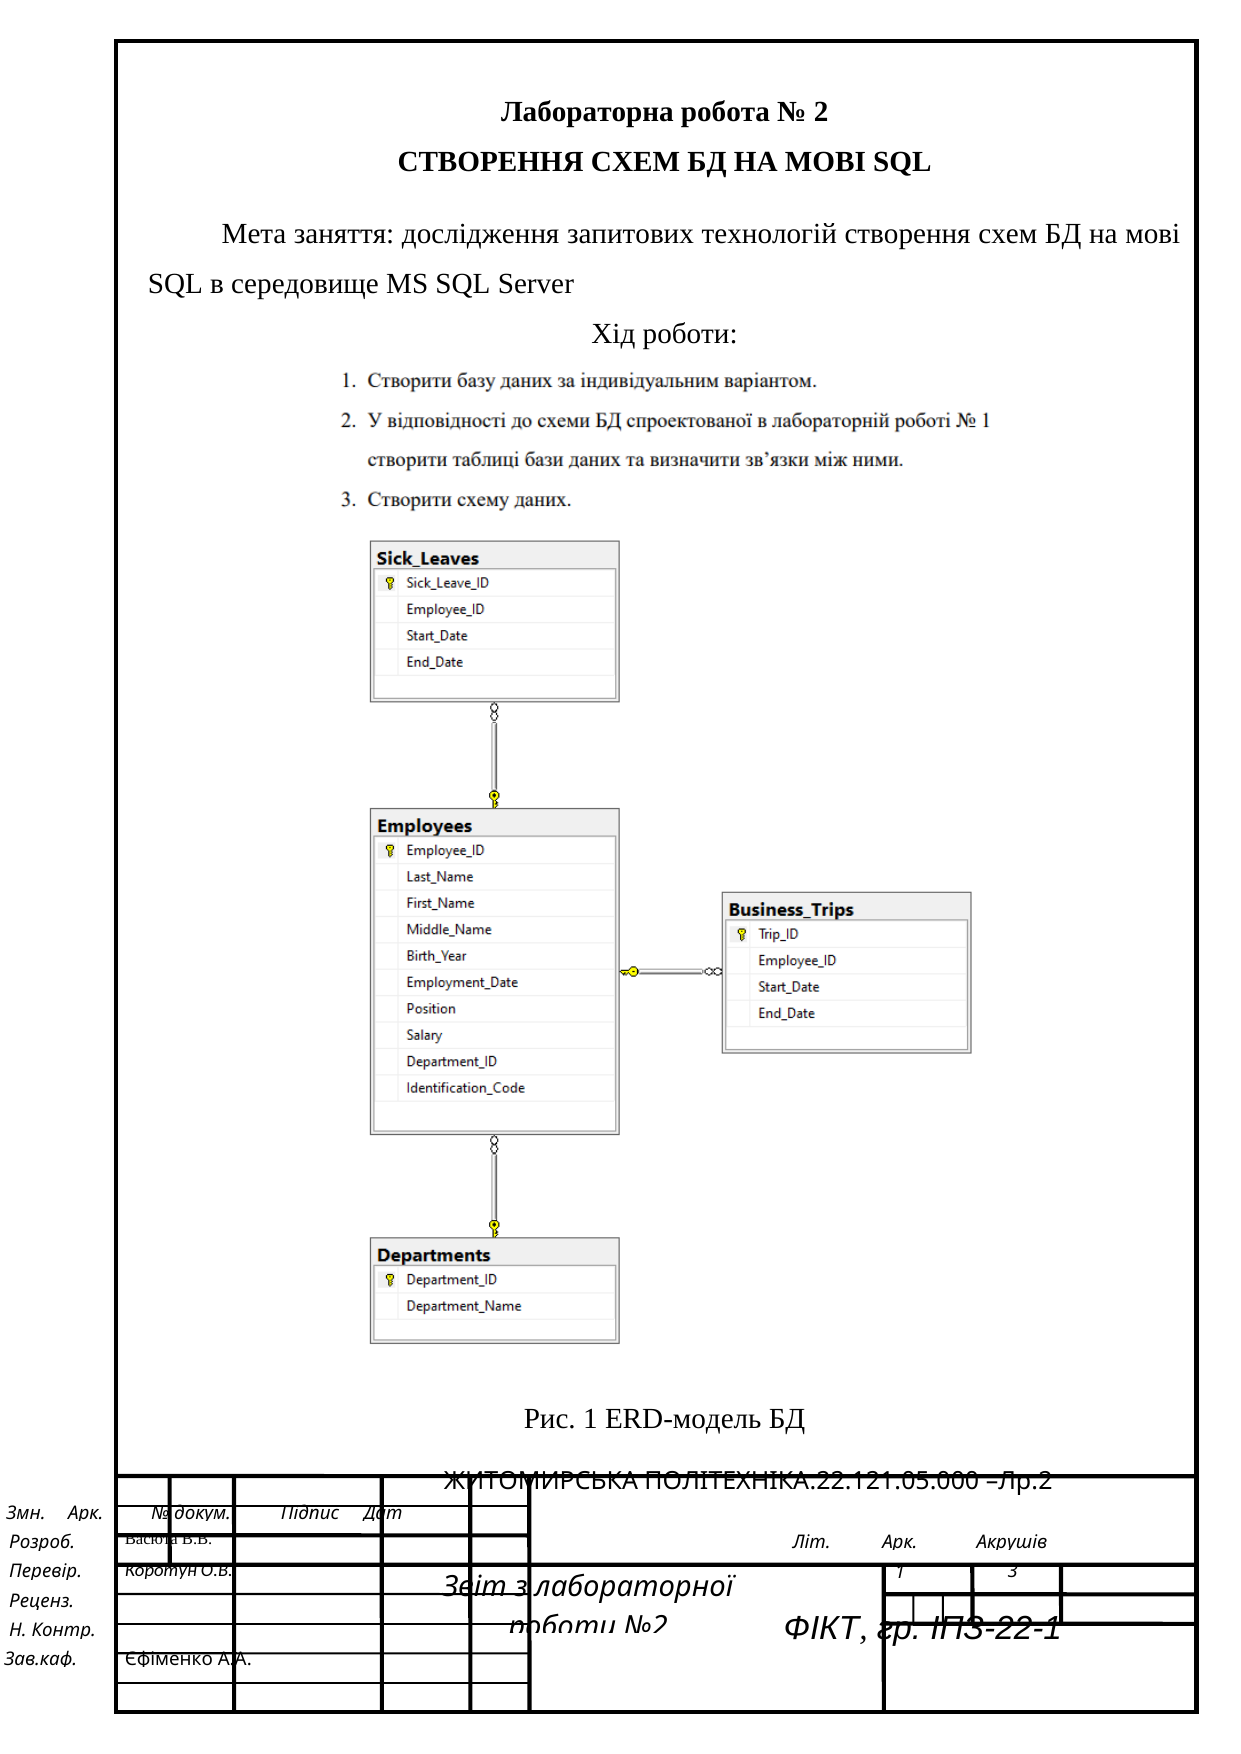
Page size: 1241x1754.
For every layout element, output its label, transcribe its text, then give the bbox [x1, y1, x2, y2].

text Мета заняття: дослідження запитових технологій створення схем БД на мові SQL в середовище MS SQL Server [148, 216, 1181, 299]
picture [334, 366, 995, 515]
text Рис. 1 ERD-модель БД [148, 1401, 1181, 1435]
text СТВОРЕННЯ СХЕМ БД НА МОВІ SQL [148, 144, 1181, 178]
picture [331, 528, 998, 1367]
text Лабораторна робота № 2 [148, 94, 1181, 128]
text Хід роботи: [148, 316, 1181, 350]
